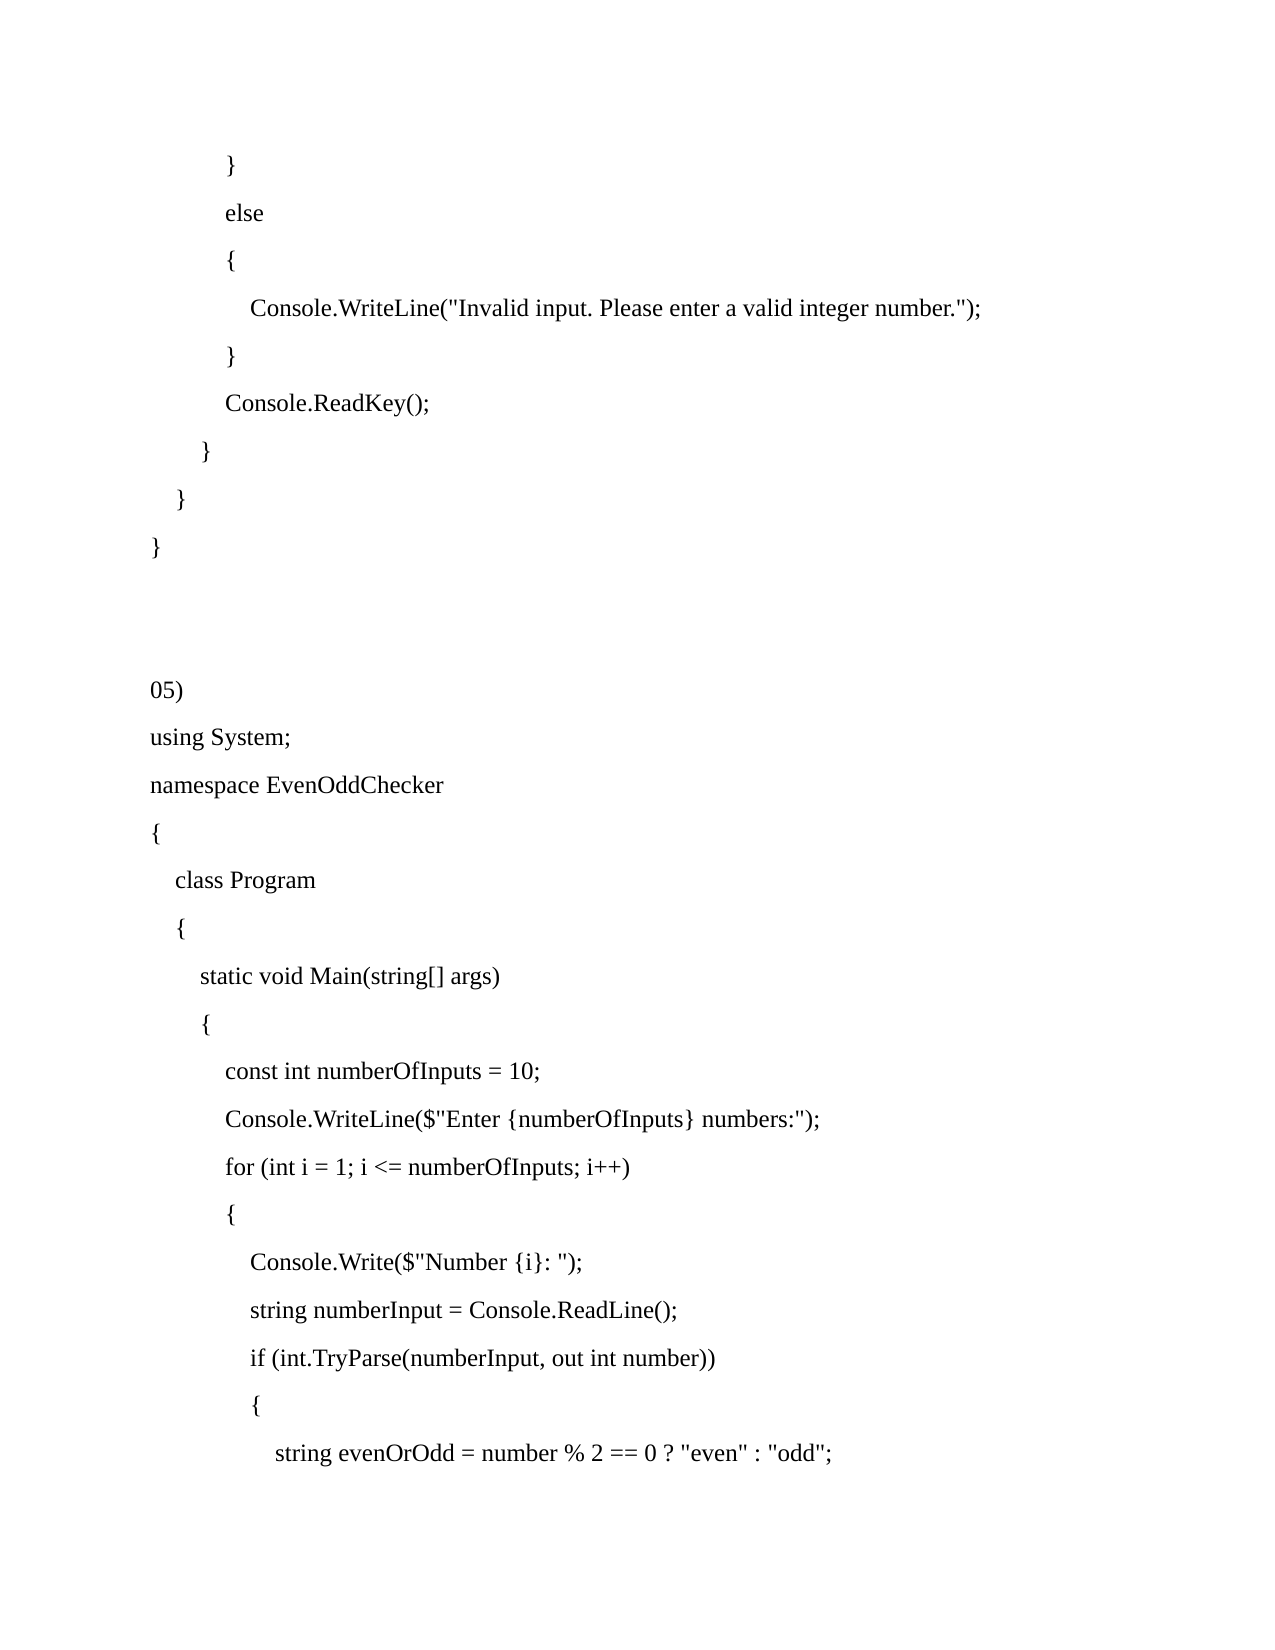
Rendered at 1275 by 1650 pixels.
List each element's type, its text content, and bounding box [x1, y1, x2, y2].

text const int numberOfInputs = 10; [150, 1056, 1125, 1085]
text namespace EvenOddChecker [150, 770, 1125, 799]
text for (int i = 1; i <= numberOfInputs; i++) [150, 1152, 1125, 1181]
text Console.ReadKey(); [150, 388, 1125, 417]
text } [150, 484, 1125, 513]
text Console.WriteLine($"Enter {numberOfInputs} numbers:"); [150, 1104, 1125, 1133]
text class Program [150, 866, 1125, 894]
text Console.Write($"Number {i}: "); [150, 1247, 1125, 1276]
text { [150, 245, 1125, 274]
text string numberInput = Console.ReadLine(); [150, 1295, 1125, 1324]
text } [150, 532, 1125, 560]
text { [150, 913, 1125, 942]
text if (int.TryParse(numberInput, out int number)) [150, 1343, 1125, 1371]
text } [150, 436, 1125, 465]
text 05) [150, 675, 1125, 703]
text } [150, 341, 1125, 369]
text Console.WriteLine("Invalid input. Please enter a valid integer number."); [150, 293, 1125, 322]
text } [150, 150, 1125, 179]
text { [150, 1390, 1125, 1419]
text static void Main(string[] args) [150, 961, 1125, 990]
text { [150, 818, 1125, 847]
text else [150, 198, 1125, 226]
text using System; [150, 722, 1125, 751]
text { [150, 1009, 1125, 1037]
text { [150, 1199, 1125, 1228]
text string evenOrOdd = number % 2 == 0 ? "even" : "odd"; [150, 1438, 1125, 1467]
